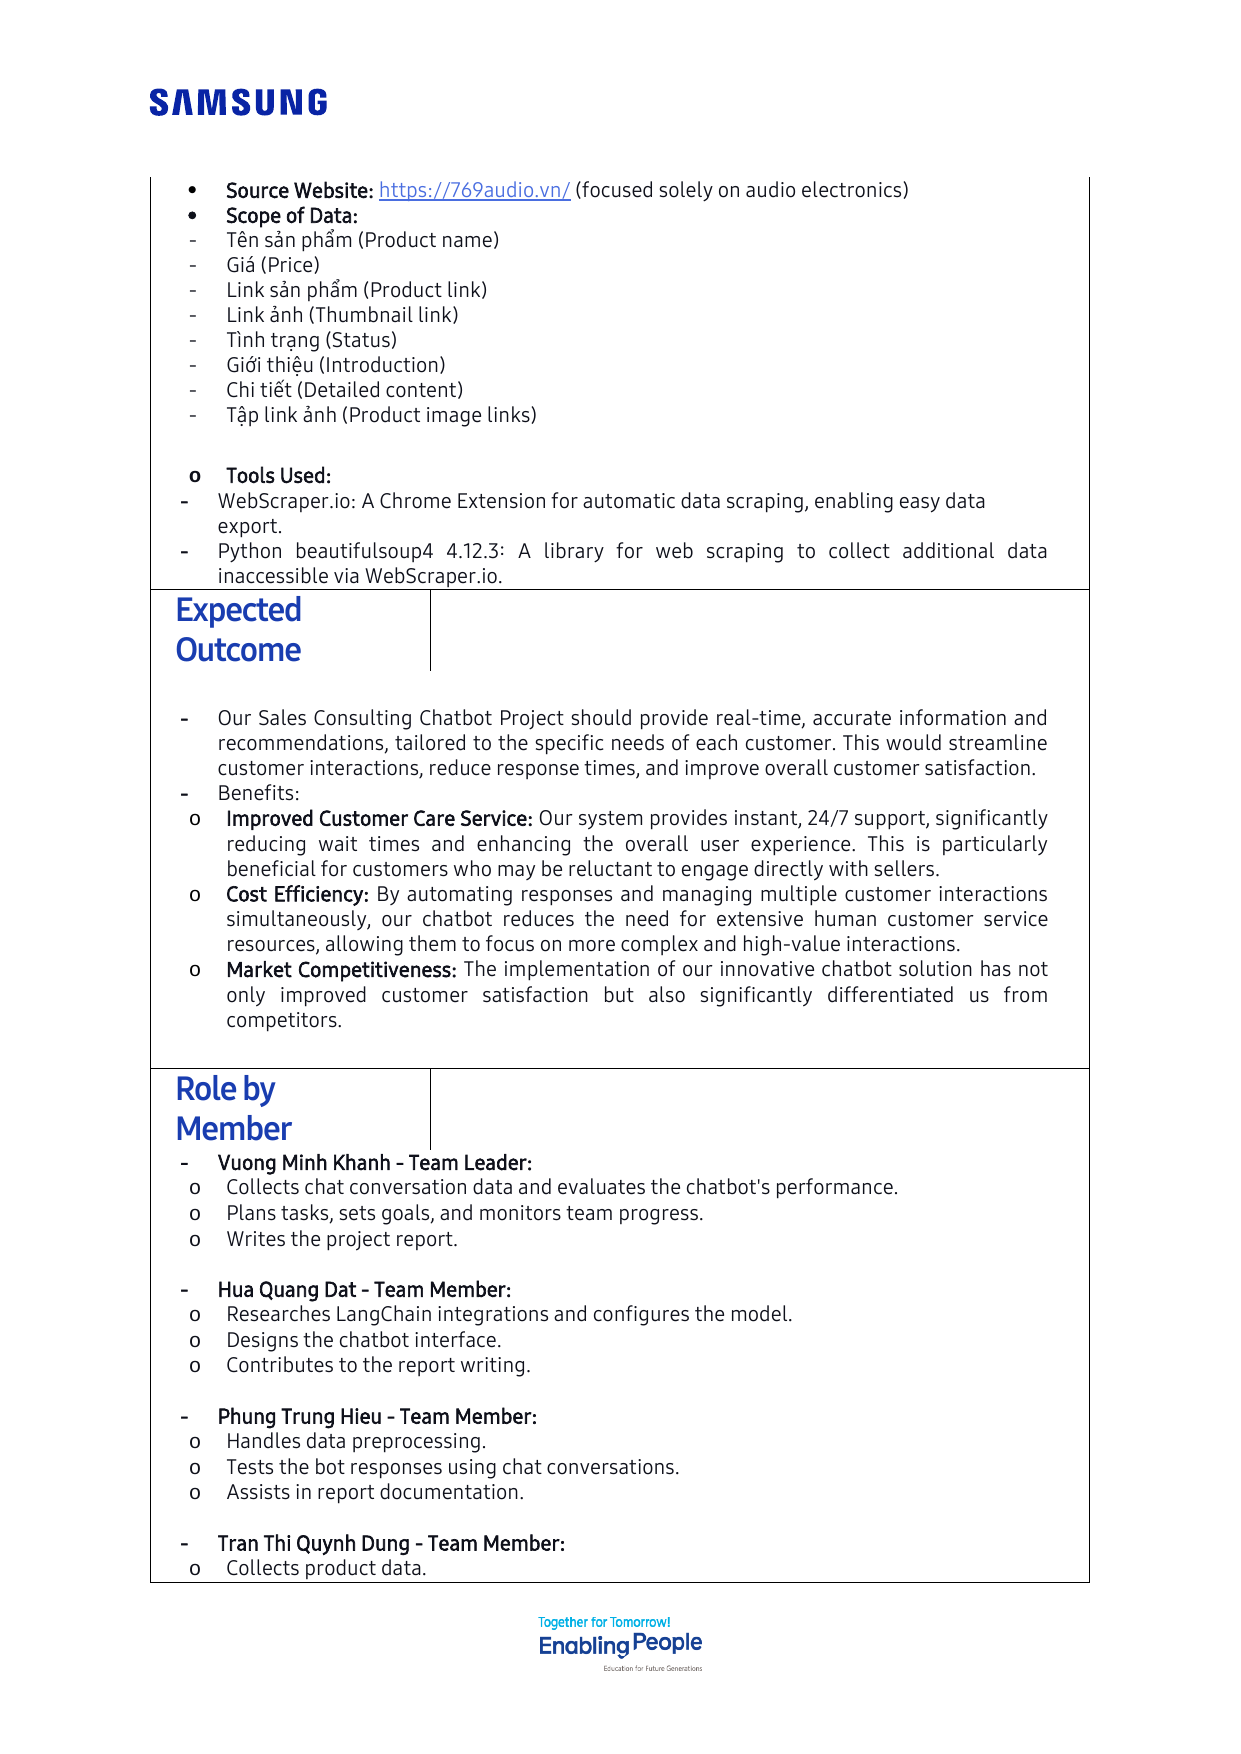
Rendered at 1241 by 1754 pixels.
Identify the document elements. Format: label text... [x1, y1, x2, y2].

table_cell Expected Outcome [151, 590, 430, 670]
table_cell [151, 1150, 1089, 1582]
table_cell Source Website: https://769audio.vn/ (focused solely on audio electronics) Scope of Data: Tên sản phẩm (Product name) Giá (Price) Link sản phẩm (Product link) Link ảnh (Thumbnail link) Tình trạng (Status) Giới thiệu (Introduction) Chi tiết (Detailed content) Tập link ảnh (Product image links) Tools Used: WebScraper.io: A Chrome Extension for automatic data scraping, enabling easy data export. Python beautifulsoup4 4.12.3: A library for web scraping to collect additional data inaccessible via WebScraper.io. [151, 178, 1089, 589]
picture [538, 1617, 702, 1671]
table_cell [431, 590, 1089, 670]
table_cell Role by Member [151, 1069, 430, 1149]
picture [617, 1617, 667, 1621]
table_cell Our Sales Consulting Chatbot Project should provide real-time, accurate information and recommendations, tailored to the specific needs of each customer. This would streamline customer interactions, reduce response times, and improve overall customer satisfaction. Benefits: Improved Customer Care Service: Our system provides instant, 24/7 support, significantly reducing wait times and enhancing the overall user experience. This is particularly beneficial for customers who may be reluctant to engage directly with sellers. Cost Efficiency: By automating responses and managing multiple customer interactions simultaneously, our chatbot reduces the need for extensive human customer service resources, allowing them to focus on more complex and high-value interactions. Market Competitiveness: The implementation of our innovative chatbot solution has not only improved customer satisfaction but also significantly differentiated us from competitors. [151, 671, 1089, 1068]
table_cell [431, 1069, 1089, 1149]
